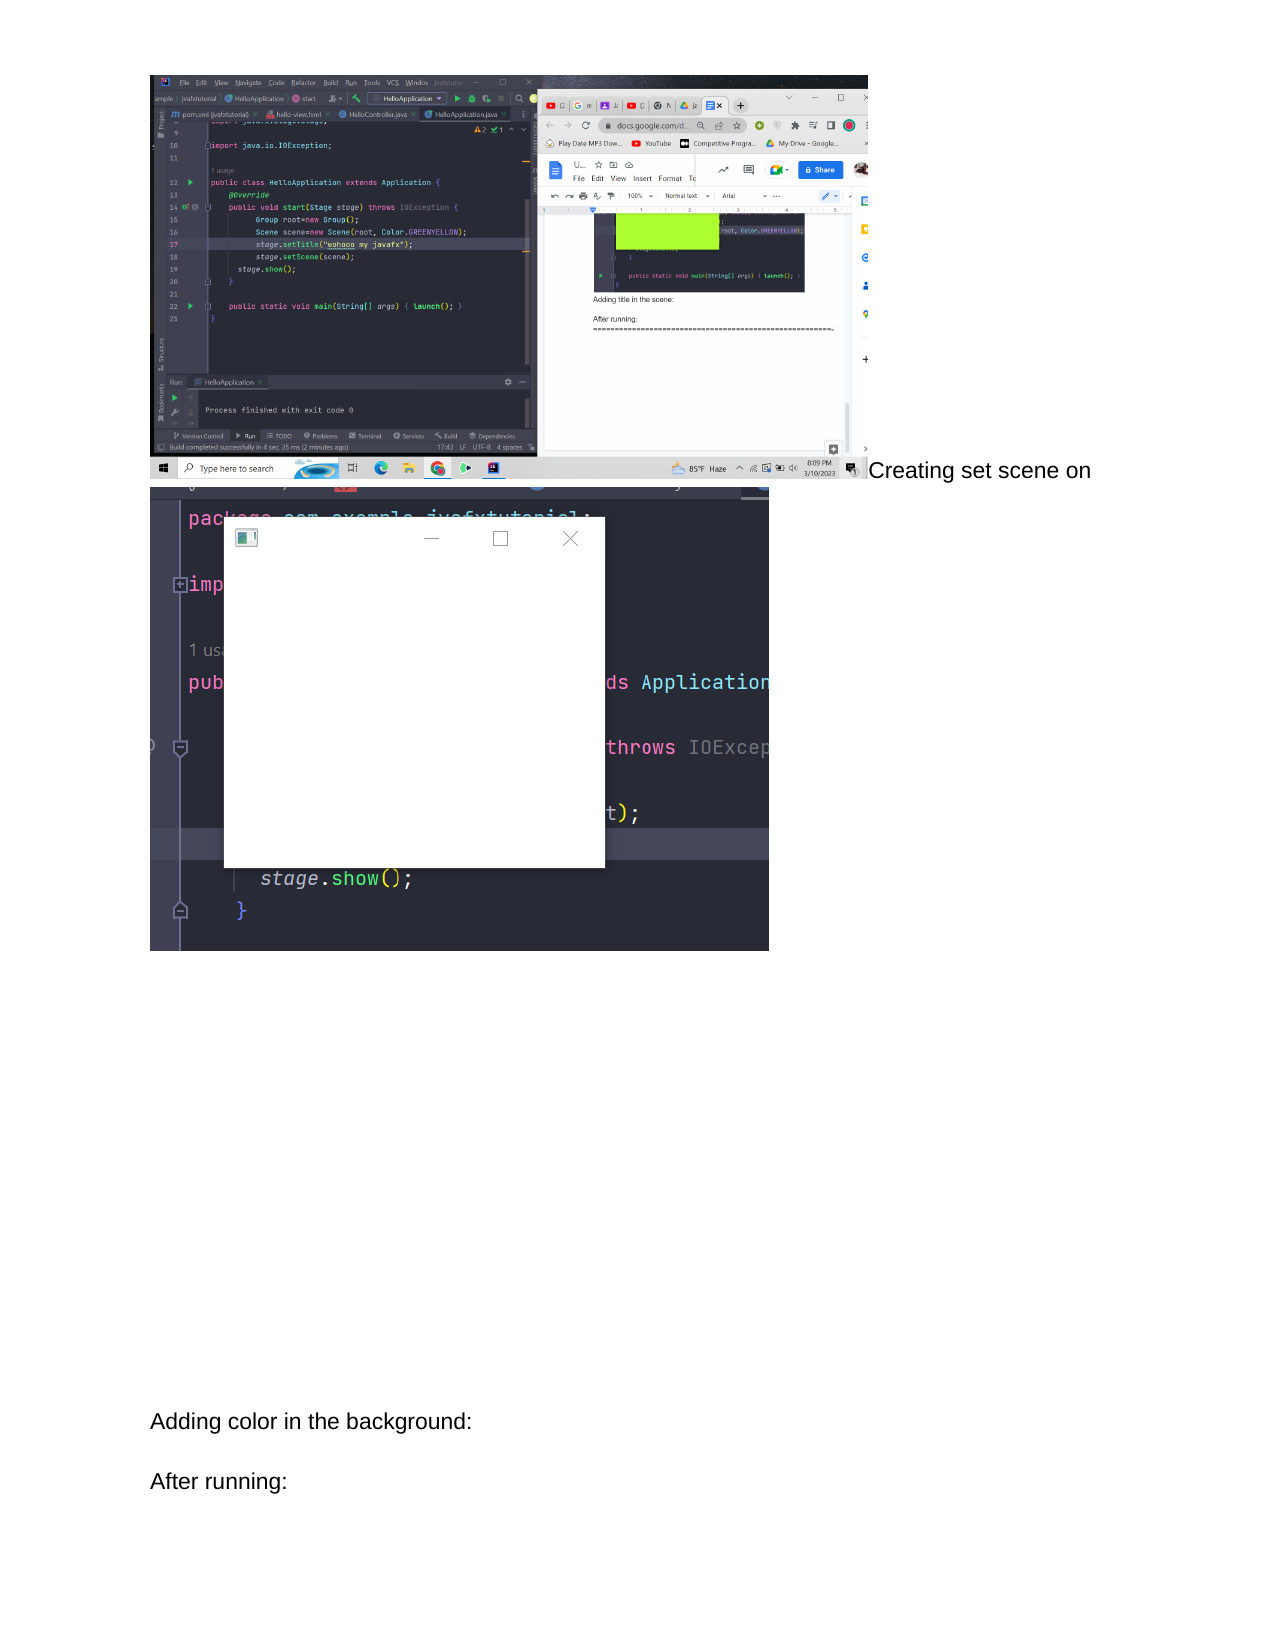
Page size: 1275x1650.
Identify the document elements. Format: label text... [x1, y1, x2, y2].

text After running: [150, 1468, 1125, 1495]
picture [150, 75, 868, 479]
picture [150, 487, 769, 951]
text Adding color in the background: [150, 1408, 1125, 1434]
